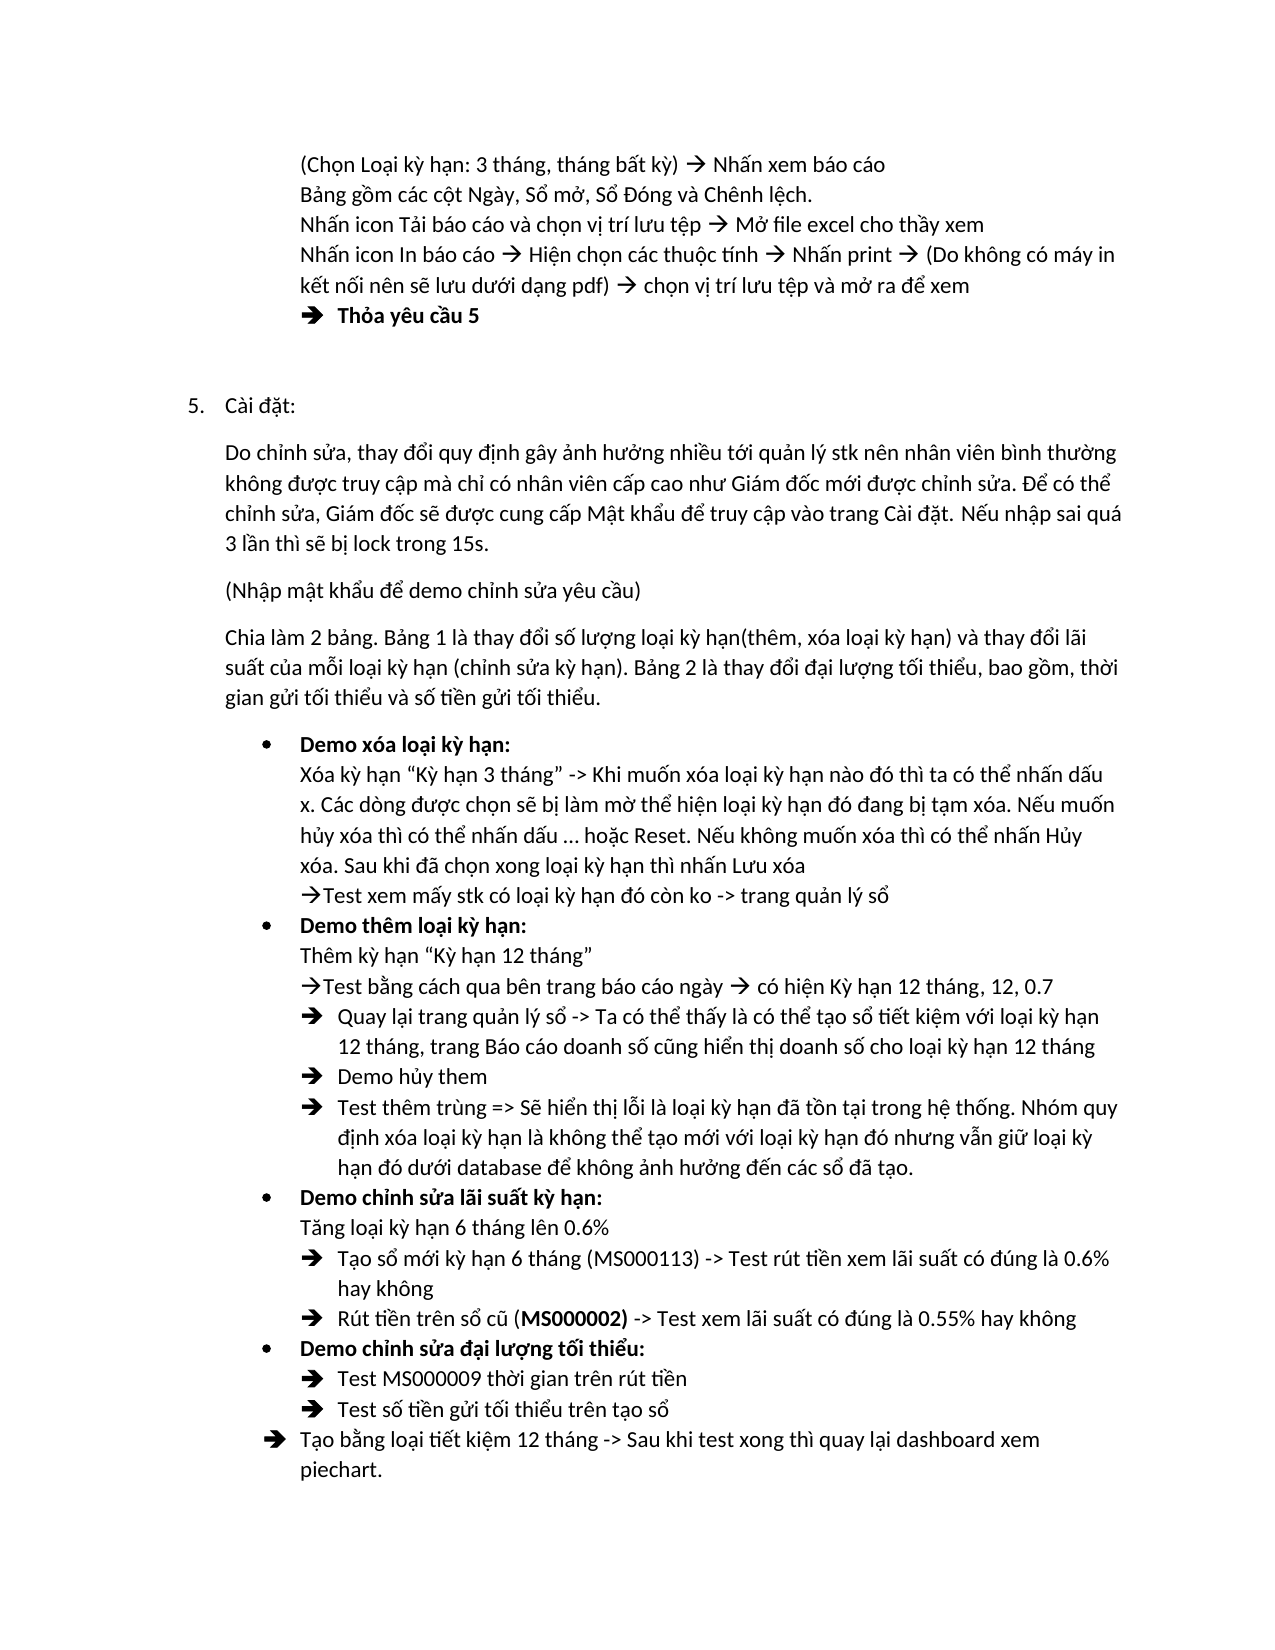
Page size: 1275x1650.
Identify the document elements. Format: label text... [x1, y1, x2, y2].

list (Chọn Loại kỳ hạn: 3 tháng, tháng bất kỳ) Nhấn xem báo cáo [300, 150, 1125, 178]
list Test bằng cách qua bên trang báo cáo ngày có hiện Kỳ hạn 12 tháng, 12, 0.7 [300, 972, 1125, 1000]
list Demo chỉnh sửa đại lượng tối thiểu: [262, 1334, 1125, 1362]
list Nhấn icon Tải báo cáo và chọn vị trí lưu tệp Mở file excel cho thầy xem [300, 210, 1125, 238]
list Test số tiền gửi tối thiểu trên tạo sổ [300, 1395, 1125, 1423]
list Test MS000009 thời gian trên rút tiền [300, 1364, 1125, 1393]
text Chia làm 2 bảng. Bảng 1 là thay đổi số lượng loại kỳ hạn(thêm, xóa loại kỳ hạn) và thay đổi lãi suất của mỗi loại kỳ hạn (chỉnh sửa kỳ hạn). Bảng 2 là thay đổi đại lượng tối thiểu, bao gồm, thời gian gửi tối thiểu và số tiền gửi tối thiểu. [225, 623, 1125, 711]
list Demo hủy them [300, 1062, 1125, 1091]
list Test thêm trùng => Sẽ hiển thị lỗi là loại kỳ hạn đã tồn tại trong hệ thống. Nhóm quy định xóa loại kỳ hạn là không thể tạo mới với loại kỳ hạn đó nhưng vẫn giữ loại kỳ hạn đó dưới database để không ảnh hưởng đến các sổ đã tạo. [300, 1093, 1125, 1181]
list Quay lại trang quản lý sổ -> Ta có thể thấy là có thể tạo sổ tiết kiệm với loại kỳ hạn 12 tháng, trang Báo cáo doanh số cũng hiển thị doanh số cho loại kỳ hạn 12 tháng [300, 1002, 1125, 1060]
list Thỏa yêu cầu 5 [300, 301, 1125, 329]
list Cài đặt: [187, 392, 1125, 420]
list Test xem mấy stk có loại kỳ hạn đó còn ko -> trang quản lý sổ [300, 881, 1125, 909]
text Do chỉnh sửa, thay đổi quy định gây ảnh hưởng nhiều tới quản lý stk nên nhân viên bình thường không được truy cập mà chỉ có nhân viên cấp cao như Giám đốc mới được chỉnh sửa. Để có thể chỉnh sửa, Giám đốc sẽ được cung cấp Mật khẩu để truy cập vào trang Cài đặt. Nếu nhập sai quá 3 lần thì sẽ bị lock trong 15s. [225, 438, 1125, 557]
text (Nhập mật khẩu để demo chỉnh sửa yêu cầu) [225, 576, 1125, 604]
list Thêm kỳ hạn “Kỳ hạn 12 tháng” [300, 942, 1125, 970]
list Nhấn icon In báo cáo Hiện chọn các thuộc tính Nhấn print (Do không có máy in kết nối nên sẽ lưu dưới dạng pdf) chọn vị trí lưu tệp và mở ra để xem [300, 241, 1125, 299]
list Tạo bằng loại tiết kiệm 12 tháng -> Sau khi test xong thì quay lại dashboard xem piechart. [262, 1425, 1125, 1483]
list Demo xóa loại kỳ hạn: [262, 730, 1125, 758]
list Xóa kỳ hạn “Kỳ hạn 3 tháng” -> Khi muốn xóa loại kỳ hạn nào đó thì ta có thể nhấn dấu x. Các dòng được chọn sẽ bị làm mờ thể hiện loại kỳ hạn đó đang bị tạm xóa. Nếu muốn hủy xóa thì có thể nhấn dấu … hoặc Reset. Nếu không muốn xóa thì có thể nhấn Hủy xóa. Sau khi đã chọn xong loại kỳ hạn thì nhấn Lưu xóa [300, 760, 1125, 879]
list Tạo sổ mới kỳ hạn 6 tháng (MS000113) -> Test rút tiền xem lãi suất có đúng là 0.6% hay không [300, 1244, 1125, 1302]
list Tăng loại kỳ hạn 6 tháng lên 0.6% [300, 1213, 1125, 1242]
list Demo thêm loại kỳ hạn: [262, 911, 1125, 939]
list Bảng gồm các cột Ngày, Sổ mở, Sổ Đóng và Chênh lệch. [300, 180, 1125, 208]
list Rút tiền trên sổ cũ (MS000002) -> Test xem lãi suất có đúng là 0.55% hay không [300, 1304, 1125, 1332]
list Demo chỉnh sửa lãi suất kỳ hạn: [262, 1183, 1125, 1211]
